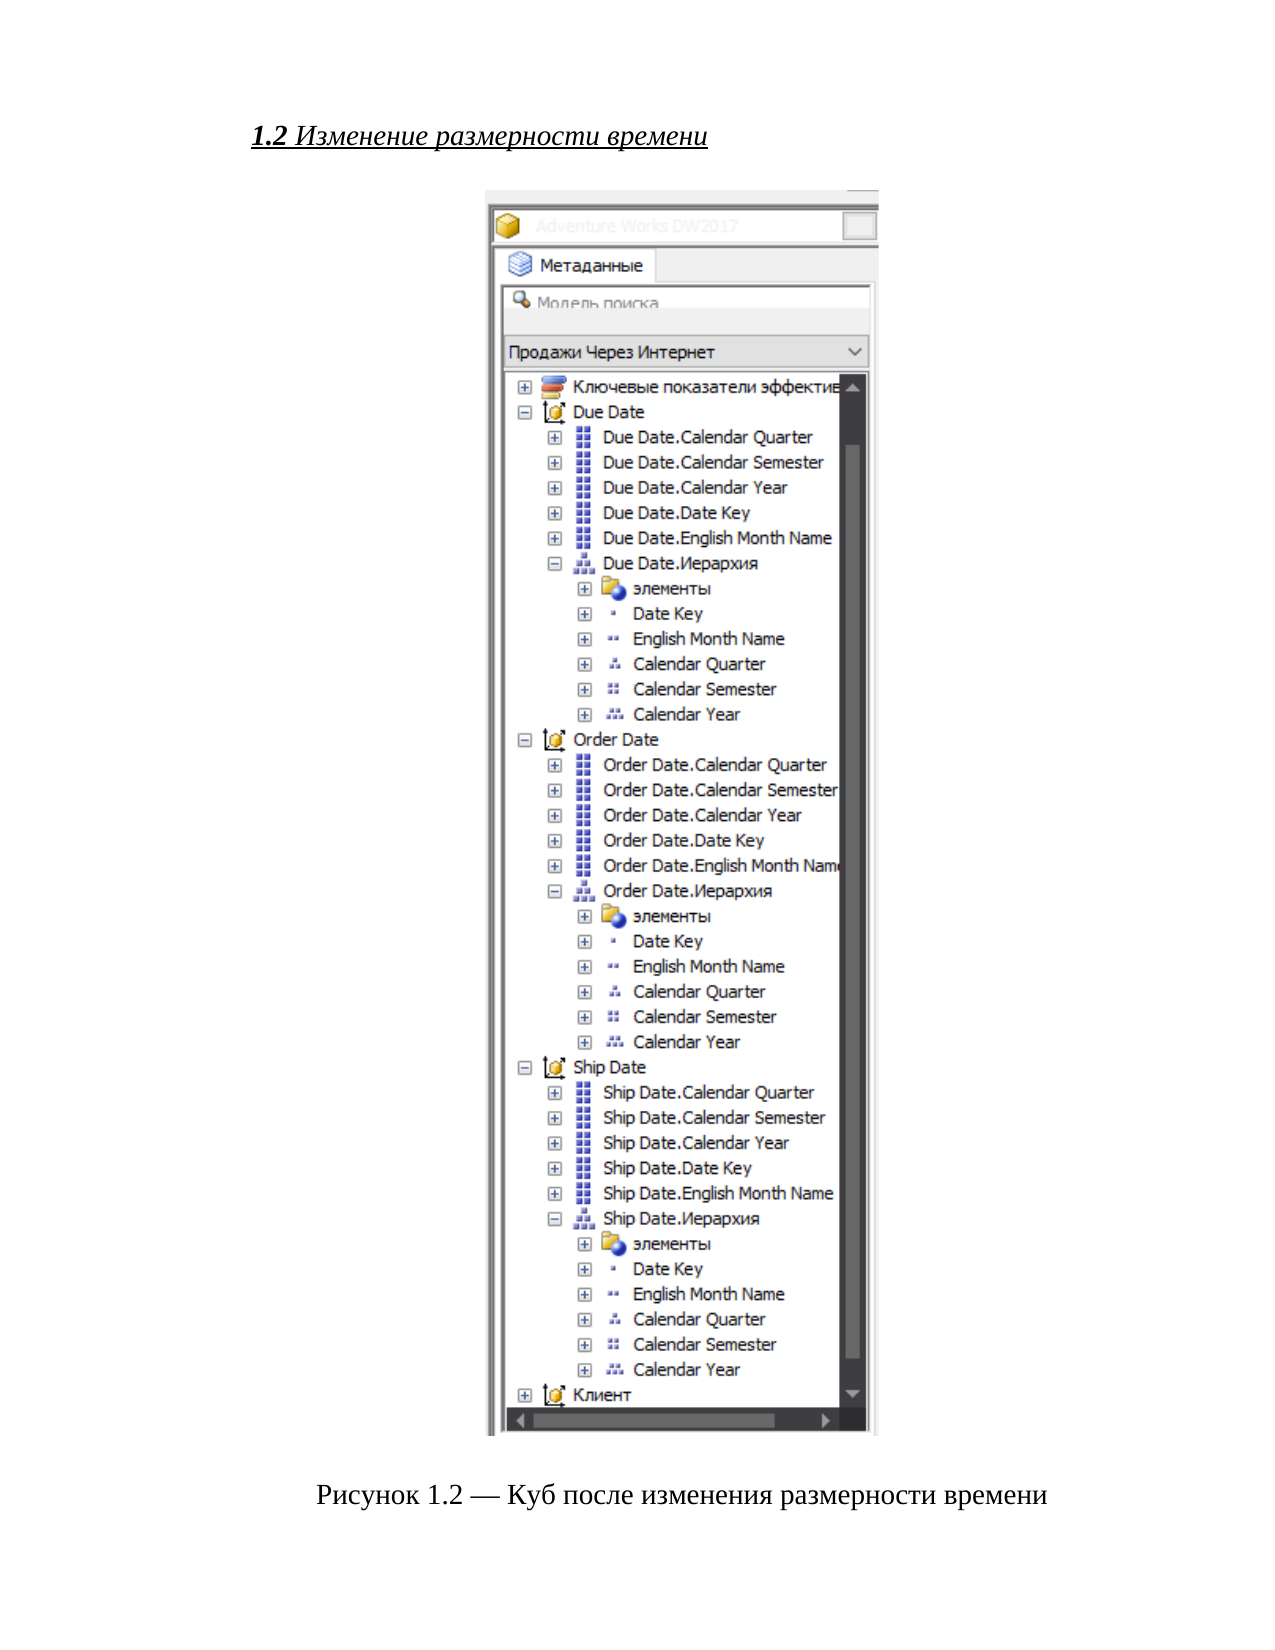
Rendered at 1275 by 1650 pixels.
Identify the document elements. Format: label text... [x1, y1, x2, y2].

text 1.2 Изменение размерности времени [177, 118, 1186, 152]
text Рисунок 1.2 — Куб после изменения размерности времени [177, 1477, 1186, 1511]
picture [485, 190, 879, 1436]
